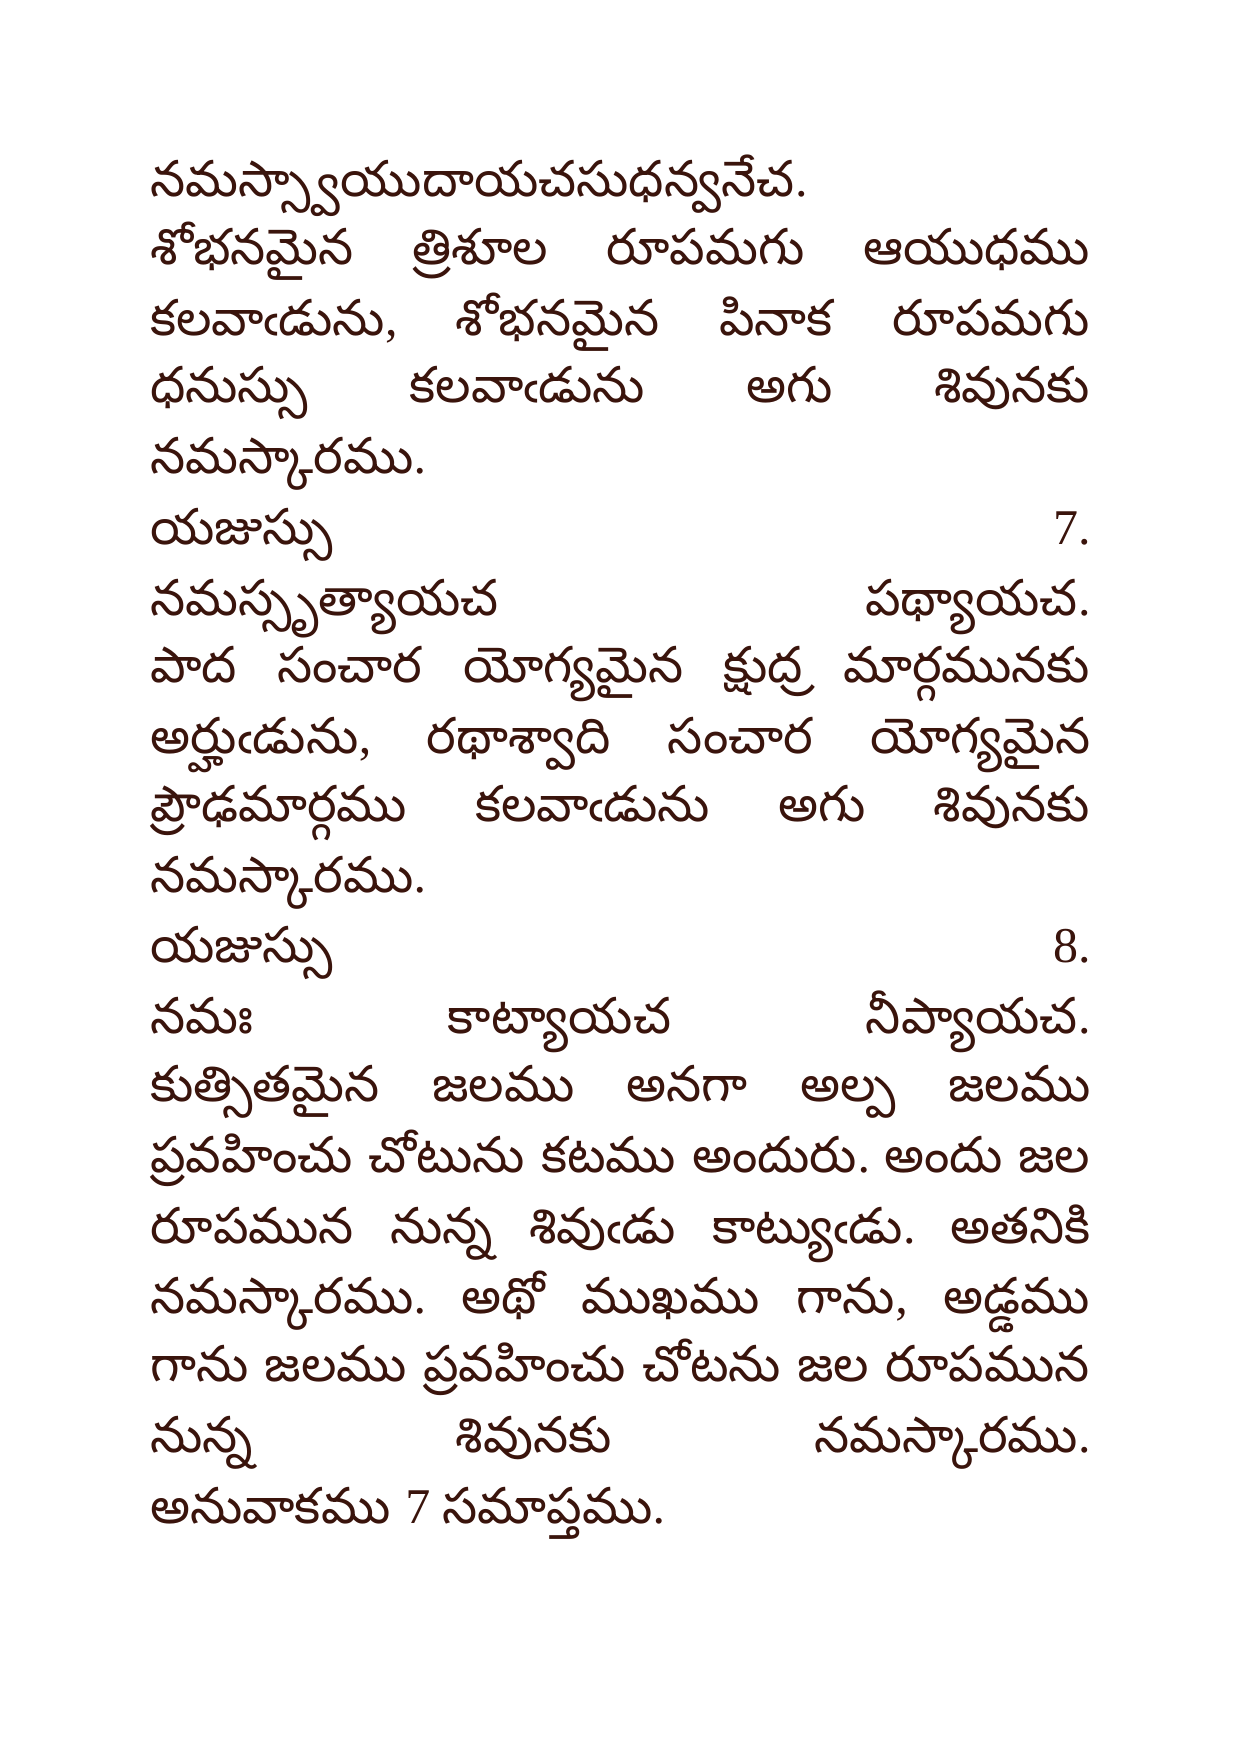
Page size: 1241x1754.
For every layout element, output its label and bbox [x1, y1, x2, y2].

text [150, 150, 1090, 1547]
